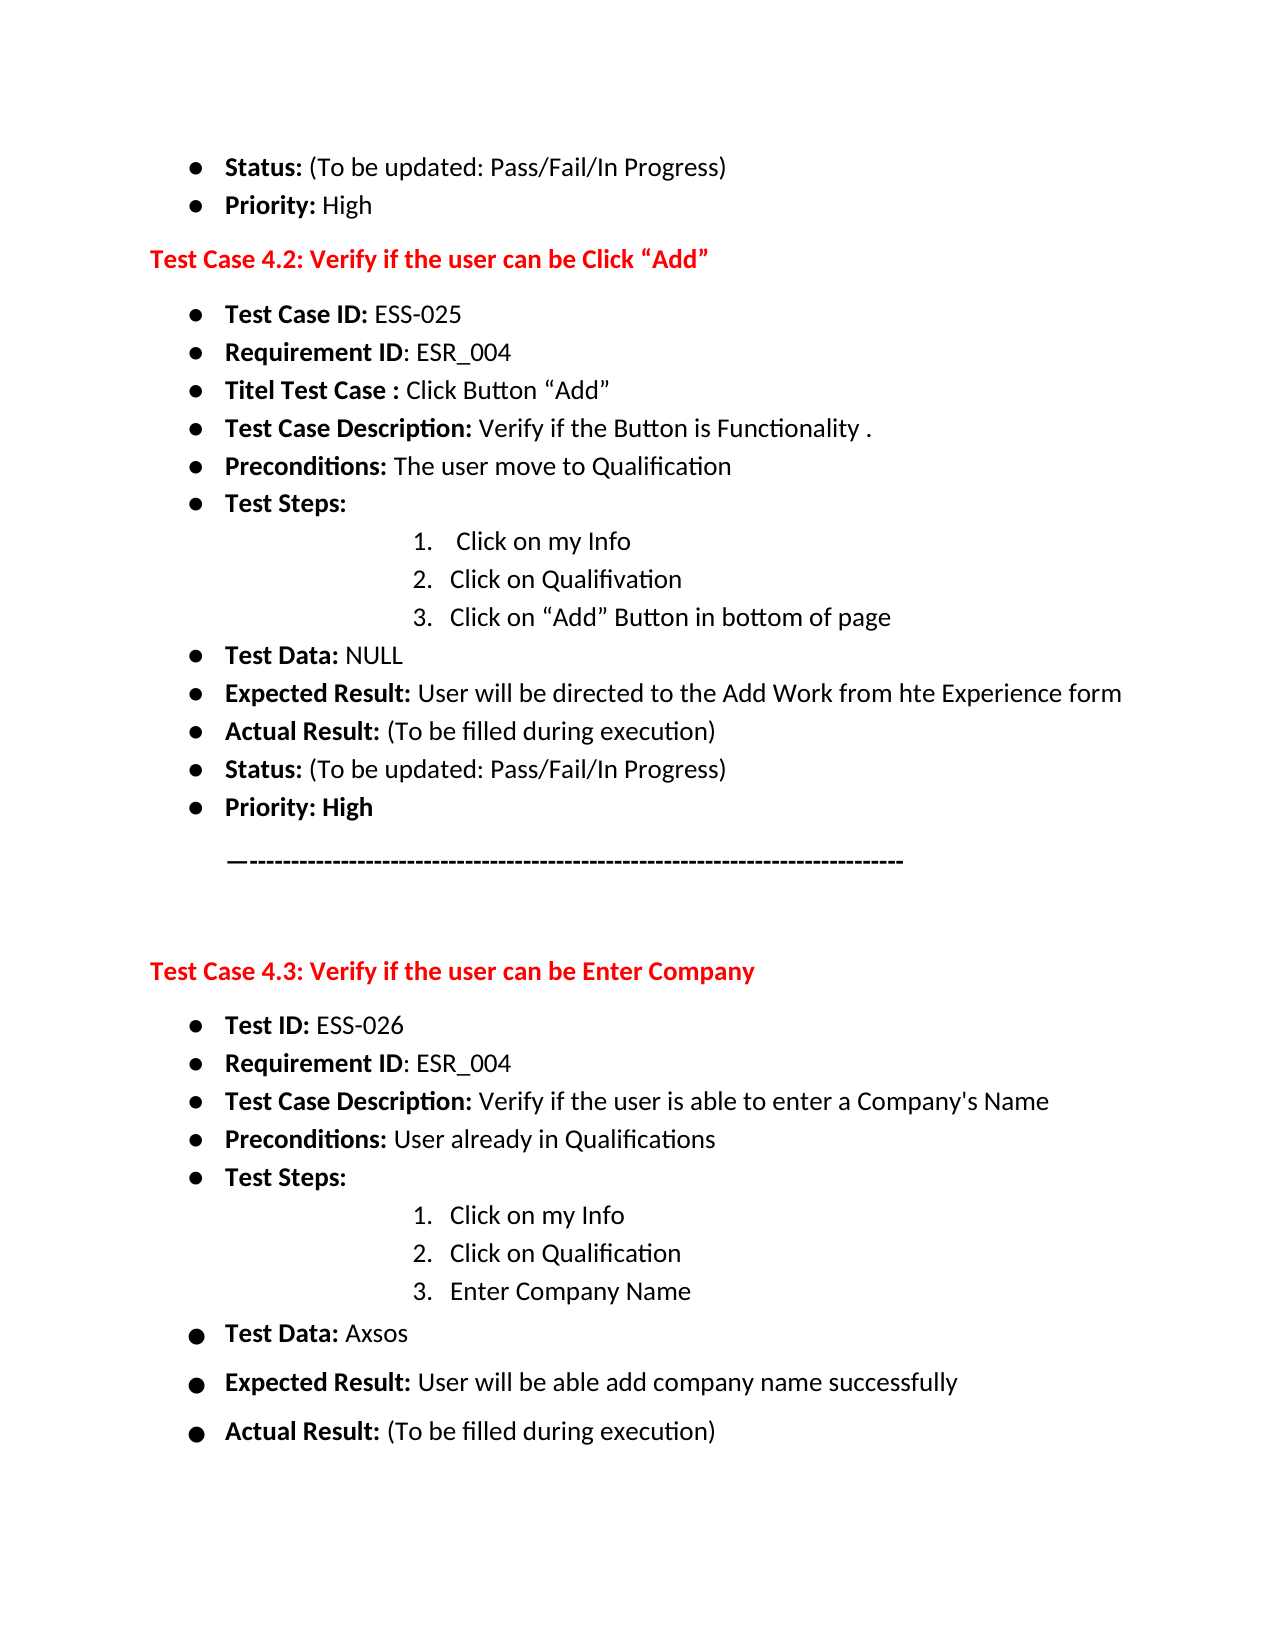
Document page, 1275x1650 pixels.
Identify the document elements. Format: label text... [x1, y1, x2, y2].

list Priority: High [187, 790, 1125, 823]
list Priority: High [187, 188, 1125, 221]
text Test Case 4.2: Verify if the user can be Click “Add” [150, 242, 1125, 276]
list Test Data: NULL [187, 638, 1125, 671]
list Test Case Description: Verify if the user is able to enter a Company's Name [187, 1084, 1125, 1117]
list Status: (To be updated: Pass/Fail/In Progress) [187, 150, 1125, 183]
list Actual Result: (To be filled during execution) [187, 714, 1125, 747]
list Test Case Description: Verify if the Button is Functionality . [187, 411, 1125, 444]
list Status: (To be updated: Pass/Fail/In Progress) [187, 752, 1125, 785]
text —------------------------------------------------------------------------------- [225, 844, 1125, 878]
list Actual Result: (To be filled during execution) [187, 1410, 1125, 1452]
list Expected Result: User will be directed to the Add Work from hte Experience form [187, 676, 1125, 709]
text Test Case 4.3: Verify if the user can be Enter Company [150, 954, 1125, 987]
list Click on my Info [412, 524, 1125, 558]
list Test Steps: [187, 487, 1125, 520]
list Test ID: ESS-026 [187, 1008, 1125, 1041]
list Click on Qualification [412, 1236, 1125, 1269]
list Requirement ID: ESR_004 [187, 335, 1125, 368]
list Enter Company Name [412, 1274, 1125, 1307]
list Titel Test Case : Click Button “Add” [187, 373, 1125, 406]
list Click on Qualifivation [412, 562, 1125, 596]
list Test Data: Axsos [187, 1312, 1125, 1354]
list Requirement ID: ESR_004 [187, 1046, 1125, 1079]
list Preconditions: User already in Qualifications [187, 1122, 1125, 1155]
list Test Steps: [187, 1160, 1125, 1193]
list Test Case ID: ESS-025 [187, 297, 1125, 330]
list Click on “Add” Button in bottom of page [412, 600, 1125, 633]
list Preconditions: The user move to Qualification [187, 449, 1125, 482]
list Click on my Info [412, 1198, 1125, 1231]
list Expected Result: User will be able add company name successfully [187, 1361, 1125, 1403]
